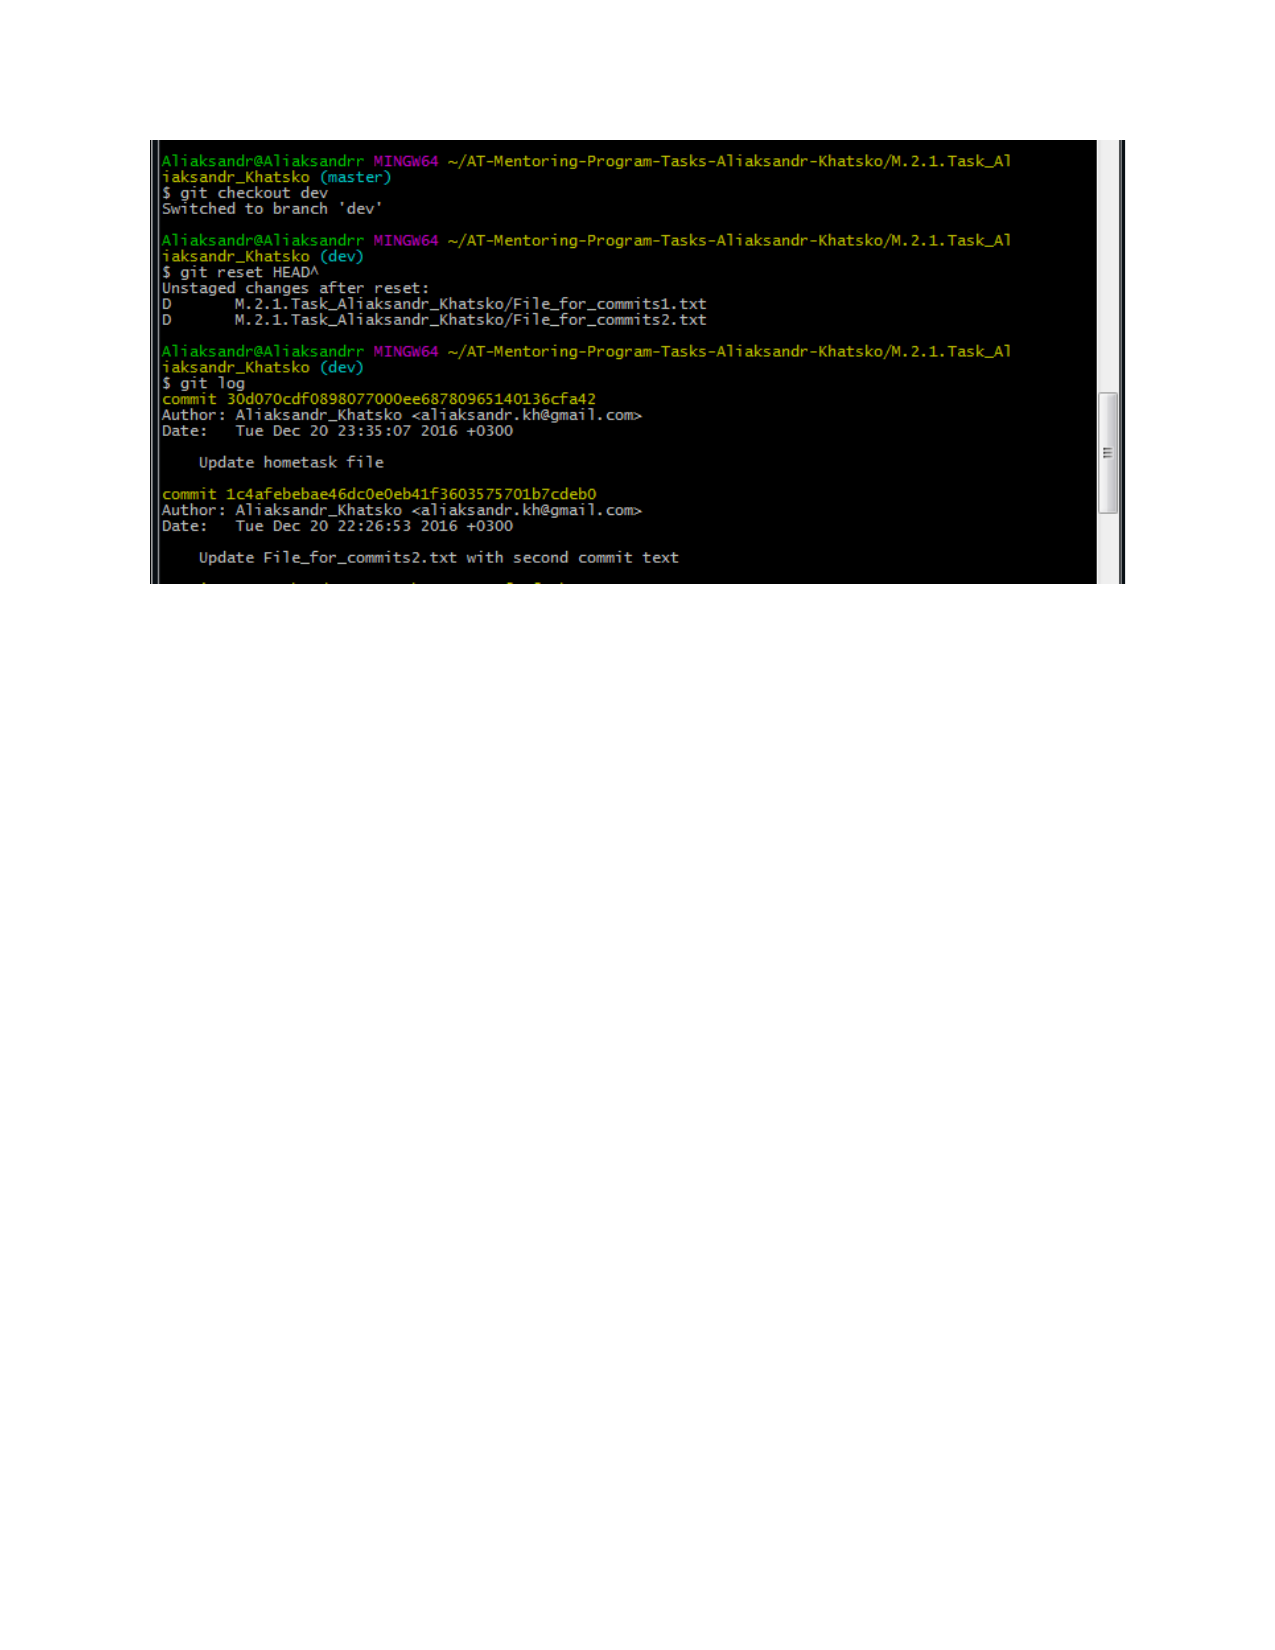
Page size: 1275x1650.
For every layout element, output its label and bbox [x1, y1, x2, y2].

picture [150, 140, 1125, 584]
